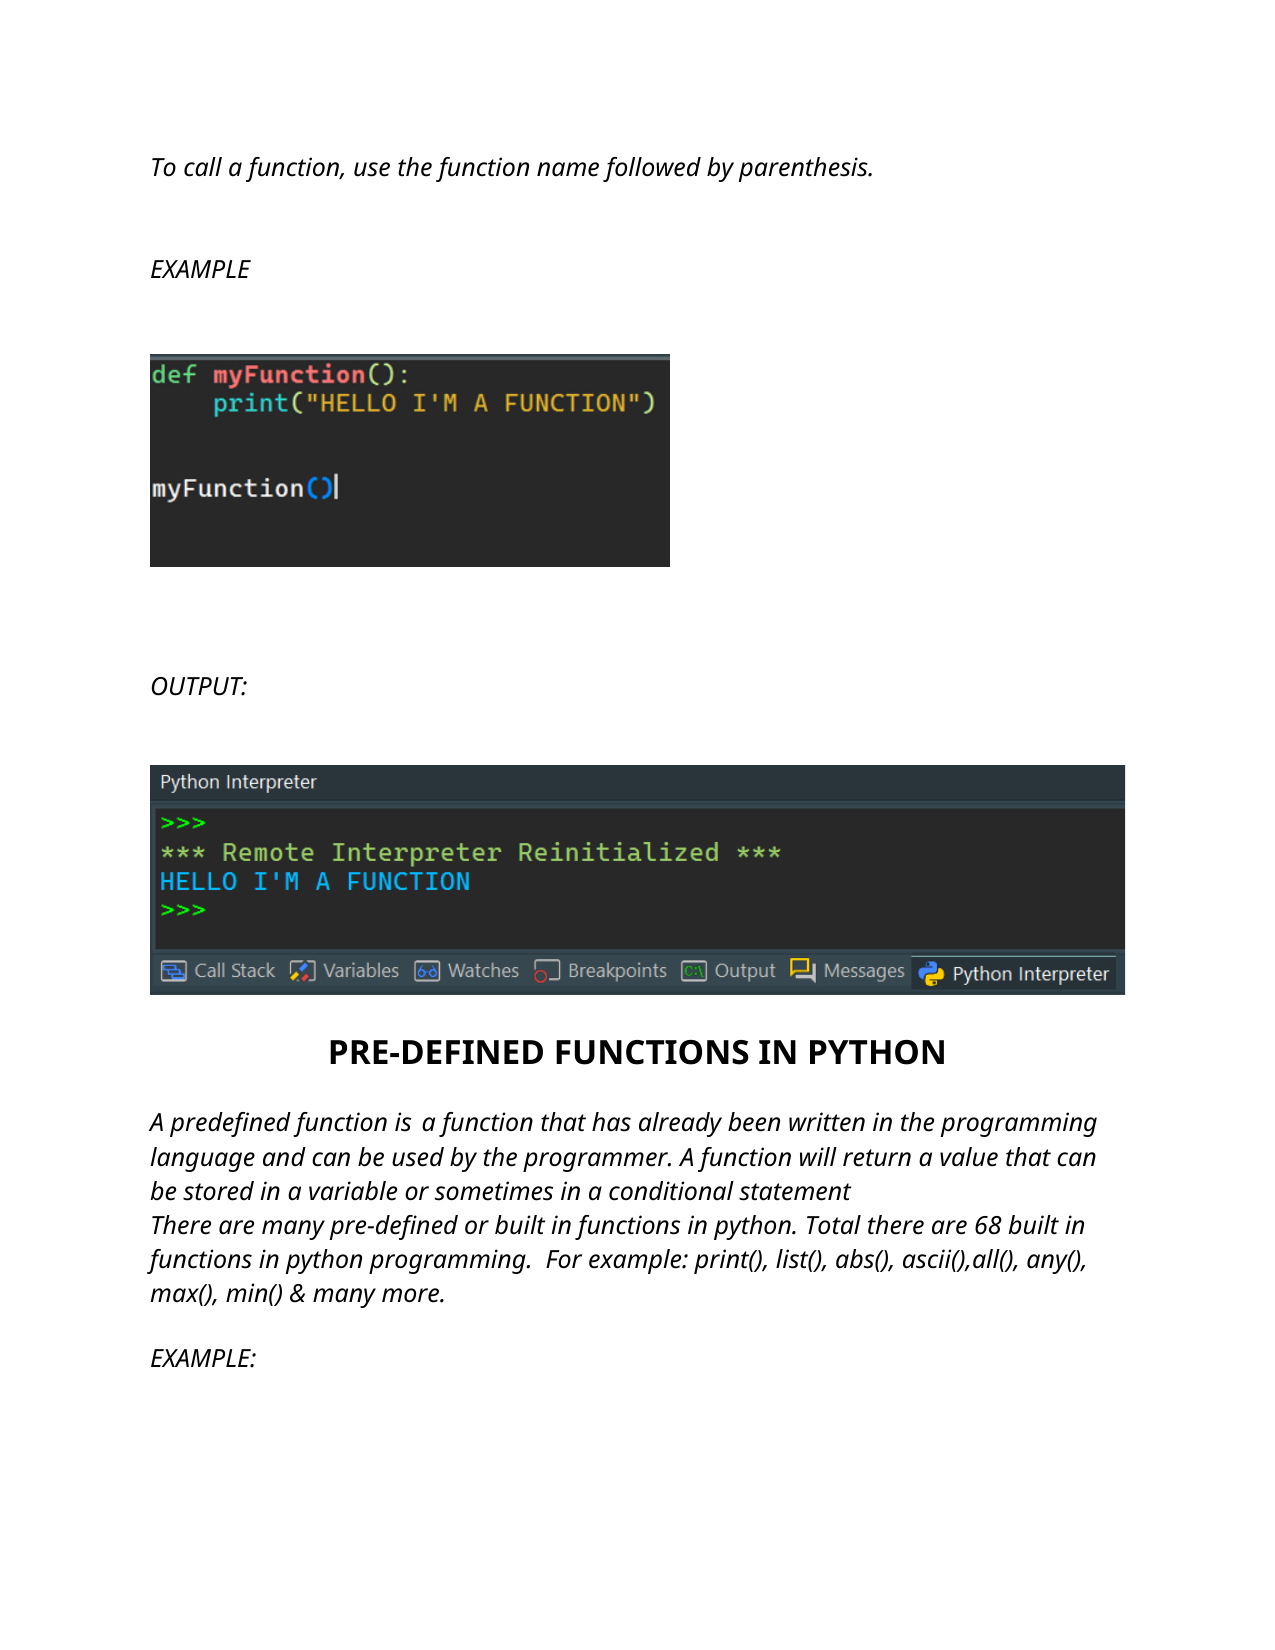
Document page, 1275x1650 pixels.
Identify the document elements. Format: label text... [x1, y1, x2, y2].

text To call a function, use the function name followed by parenthesis. [150, 150, 1125, 184]
text A predefined function is a function that has already been written in the programming language and can be used by the programmer. A function will return a value that can be stored in a variable or sometimes in a conditional statement [150, 1105, 1125, 1207]
picture [150, 765, 1125, 995]
text EXAMPLE [150, 252, 1125, 286]
text EXAMPLE: [150, 1341, 1125, 1375]
text PRE-DEFINED FUNCTIONS IN PYTHON [150, 1028, 1125, 1074]
picture [150, 354, 670, 567]
text There are many pre-defined or built in functions in python. Total there are 68 built in functions in python programming. For example: print(), list(), abs(), ascii(),all(), any(), max(), min() & many more. [150, 1207, 1125, 1309]
text OUTPUT: [150, 669, 1125, 703]
